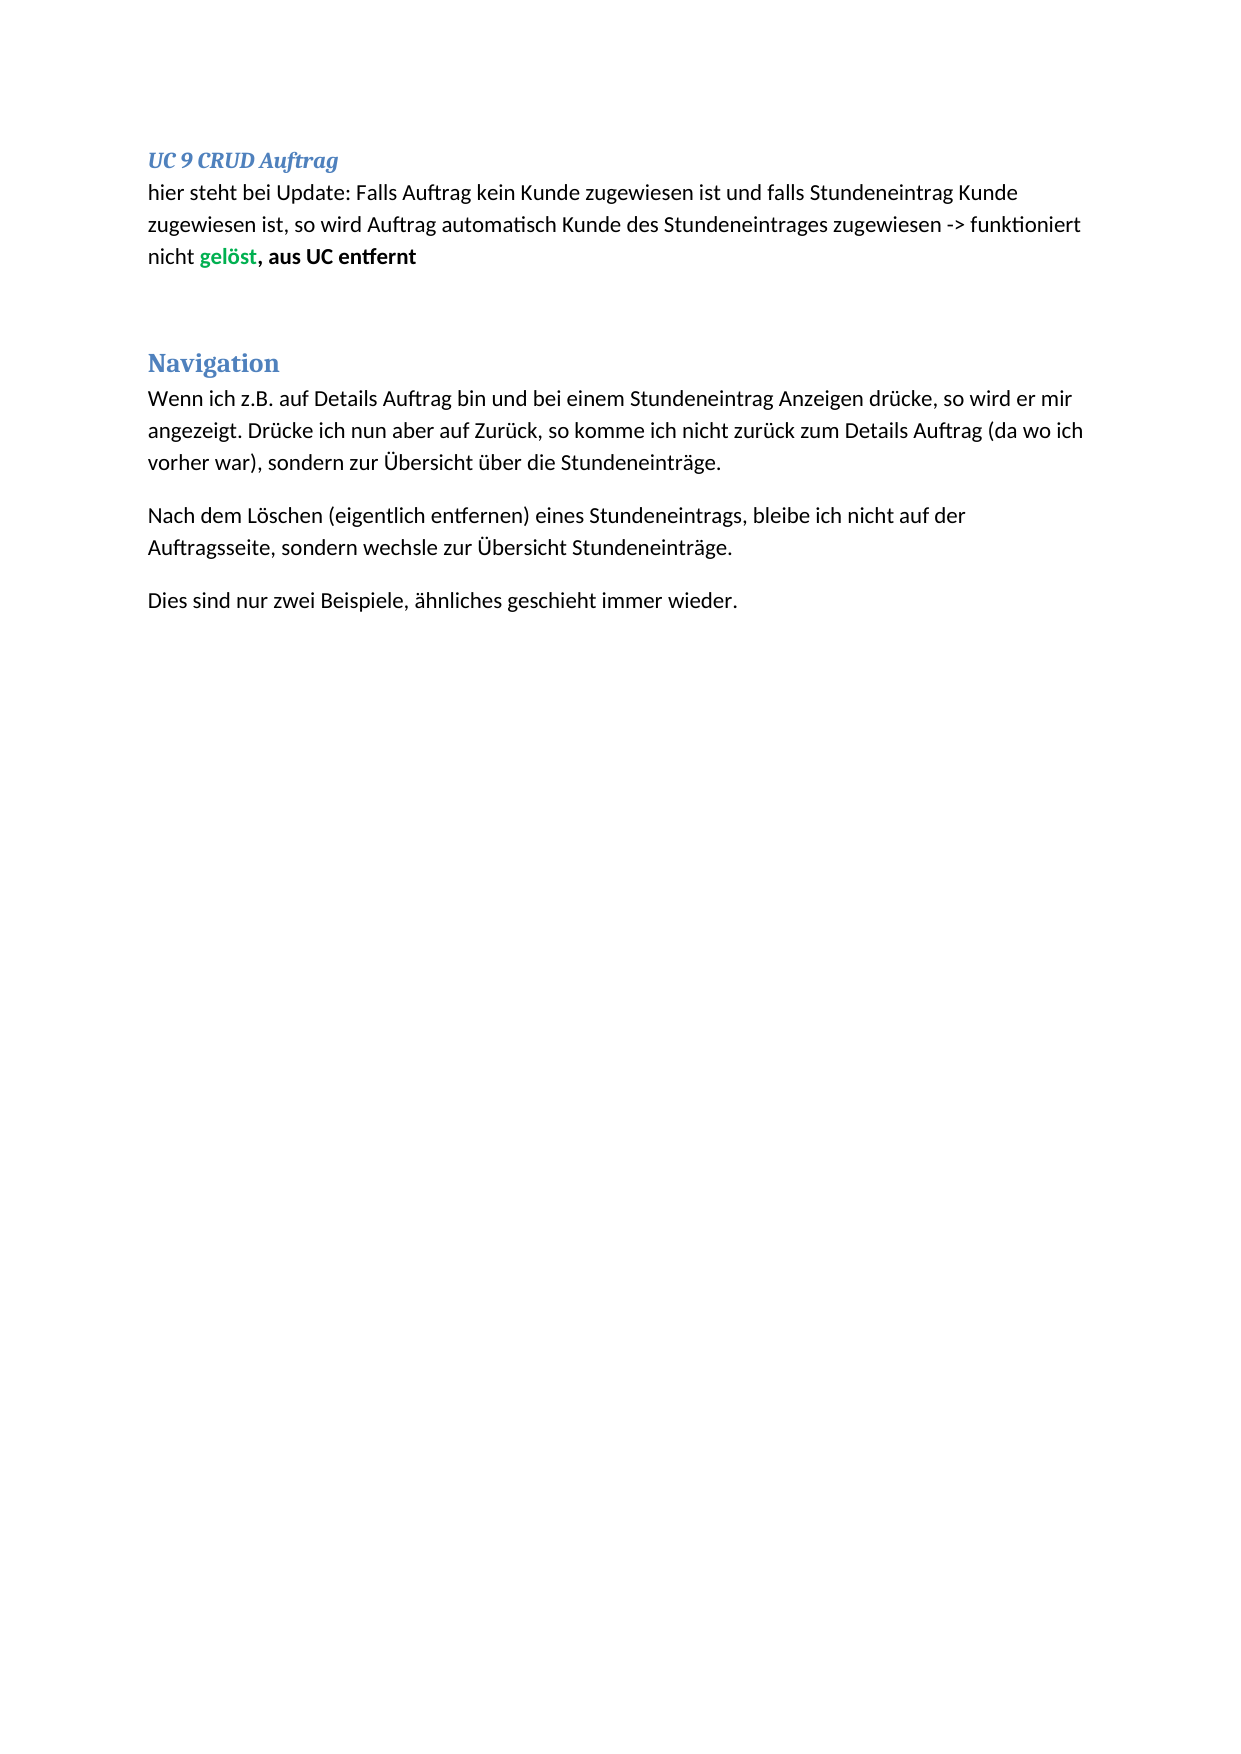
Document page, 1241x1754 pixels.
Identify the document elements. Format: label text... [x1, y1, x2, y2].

text Wenn ich z.B. auf Details Auftrag bin und bei einem Stundeneintrag Anzeigen drücke, so wird er mir angezeigt. Drücke ich nun aber auf Zurück, so komme ich nicht zurück zum Details Auftrag (da wo ich vorher war), sondern zur Übersicht über die Stundeneinträge. [148, 384, 1093, 476]
subtitle UC 9 CRUD Auftrag [148, 148, 1093, 174]
text hier steht bei Update: Falls Auftrag kein Kunde zugewiesen ist und falls Stundeneintrag Kunde zugewiesen ist, so wird Auftrag automatisch Kunde des Stundeneintrages zugewiesen -> funktioniert nicht gelöst, aus UC entfernt [148, 178, 1093, 270]
text Nach dem Löschen (eigentlich entfernen) eines Stundeneintrags, bleibe ich nicht auf der Auftragsseite, sondern wechsle zur Übersicht Stundeneinträge. [148, 501, 1093, 562]
text Dies sind nur zwei Beispiele, ähnliches geschieht immer wieder. [148, 587, 1093, 614]
subtitle Navigation [148, 348, 1093, 379]
